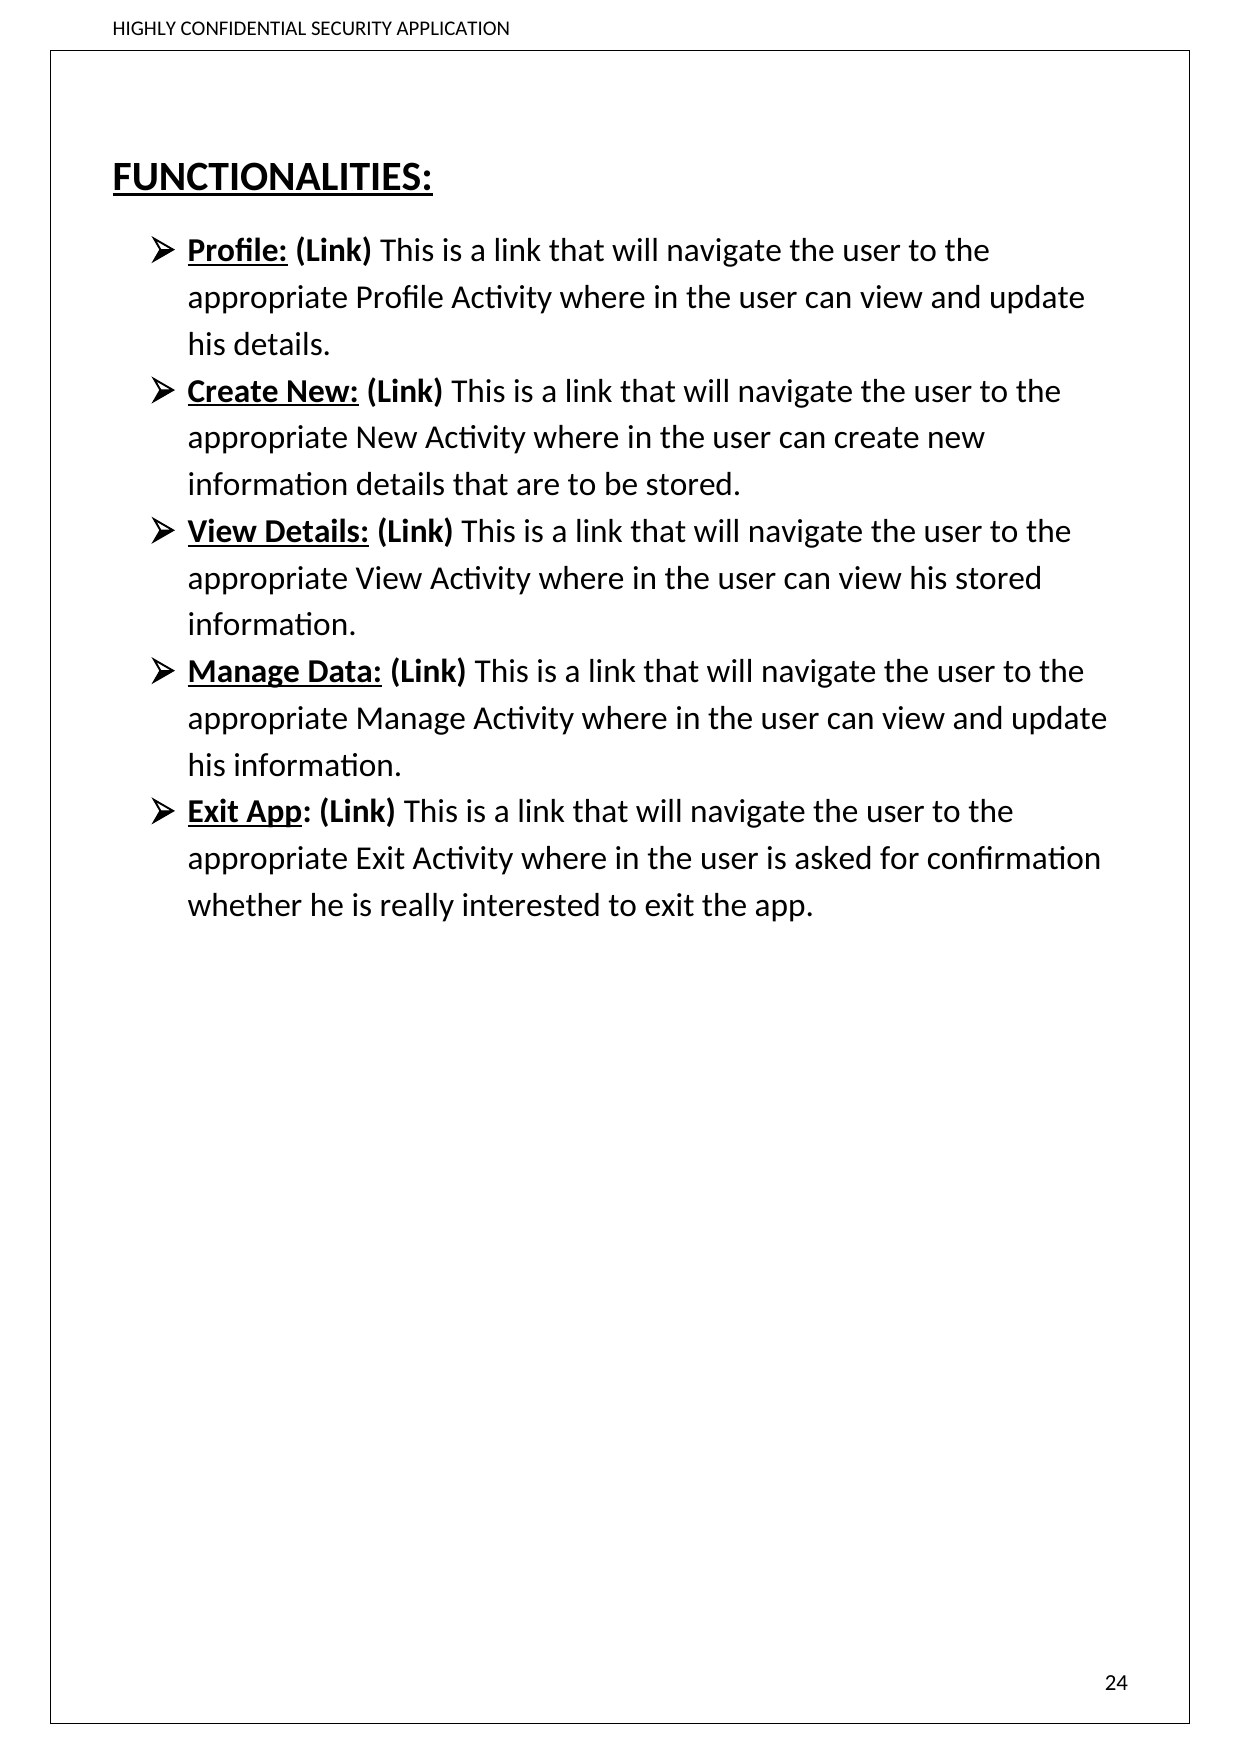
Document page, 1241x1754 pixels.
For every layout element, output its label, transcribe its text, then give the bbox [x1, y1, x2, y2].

list Exit App: (Link) This is a link that will navigate the user to the appropriate Exit Activity where in the user is asked for confirmation whether he is really interested to exit the app. [150, 791, 1128, 925]
list Create New: (Link) This is a link that will navigate the user to the appropriate New Activity where in the user can create new information details that are to be stored. [150, 369, 1128, 504]
list View Details: (Link) This is a link that will navigate the user to the appropriate View Activity where in the user can view his stored information. [150, 510, 1128, 644]
list Manage Data: (Link) This is a link that will navigate the user to the appropriate Manage Activity where in the user can view and update his information. [150, 650, 1128, 784]
text FUNCTIONALITIES: [112, 150, 1128, 201]
list Profile: (Link) This is a link that will navigate the user to the appropriate Profile Activity where in the user can view and update his details. [150, 229, 1128, 363]
